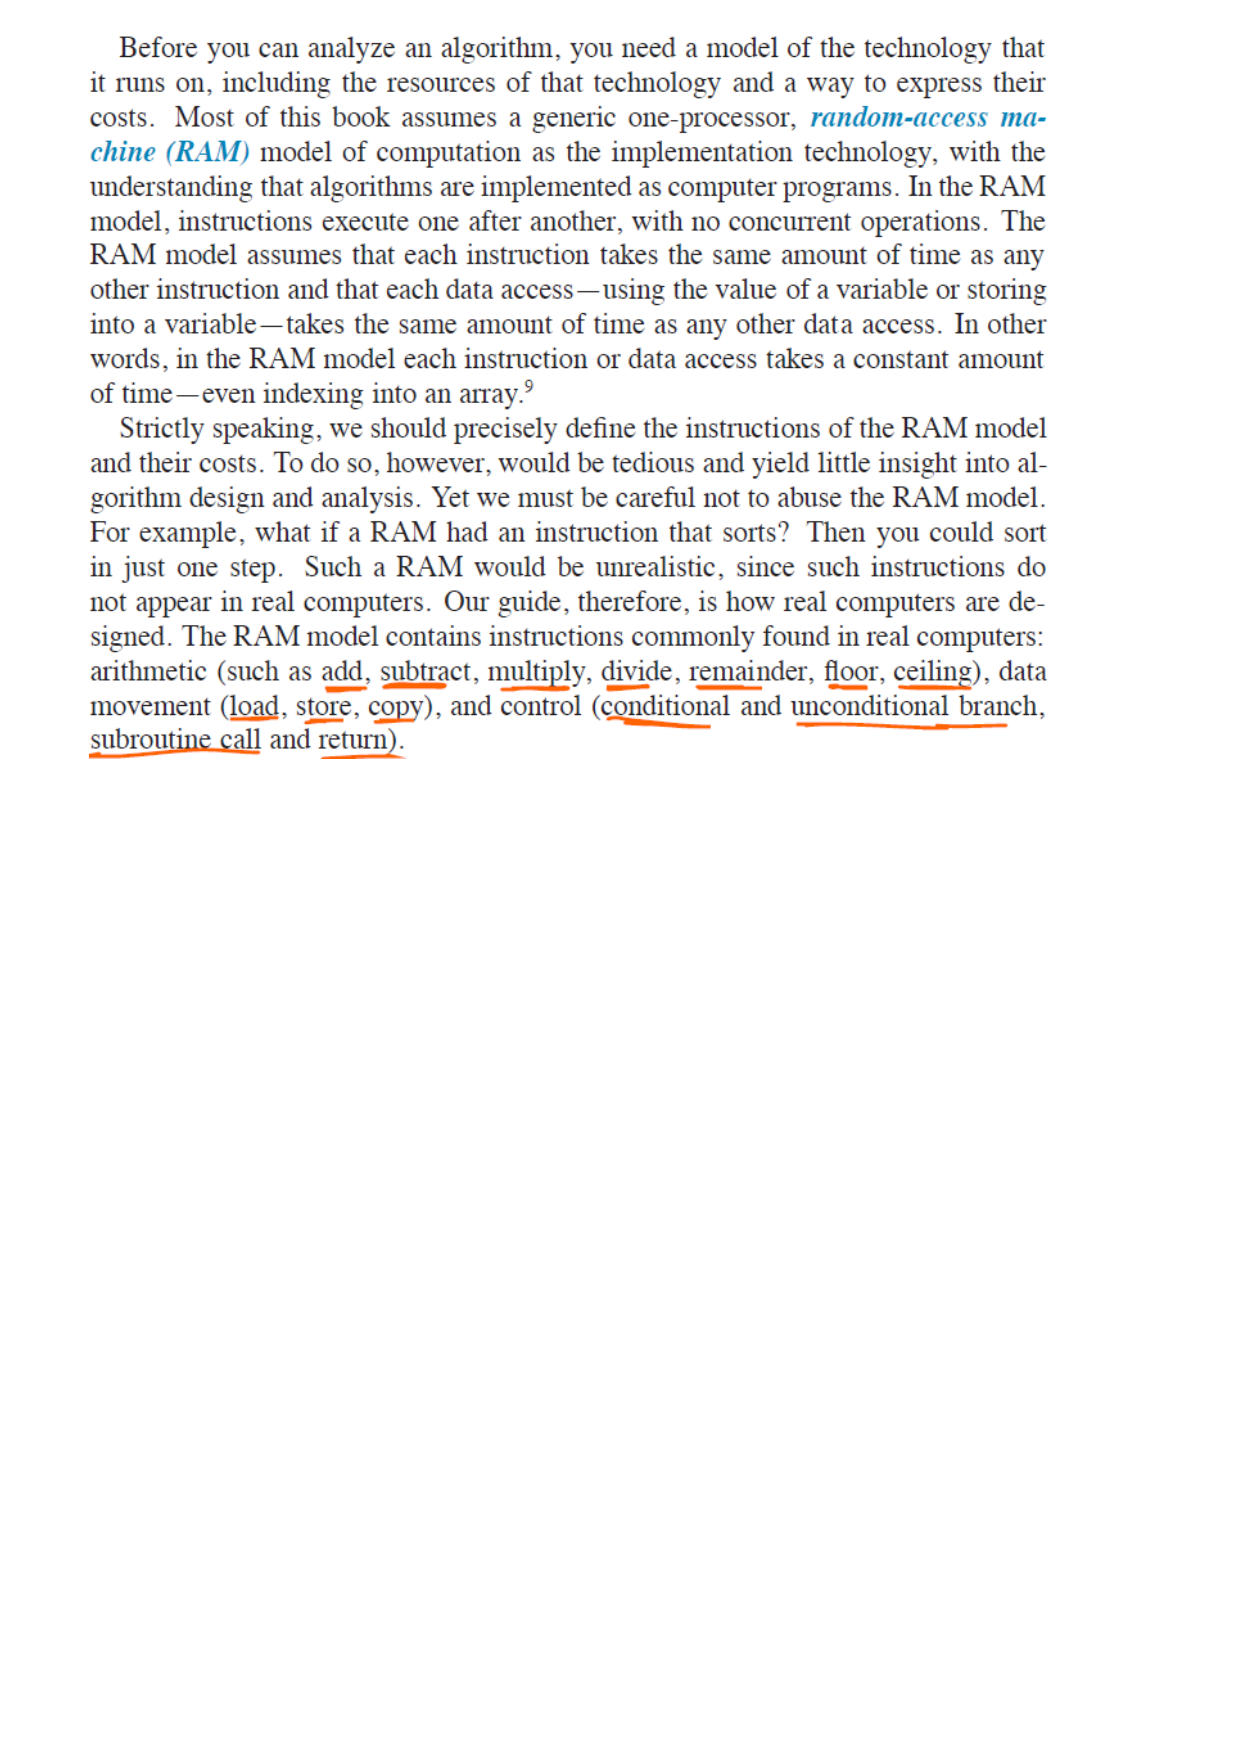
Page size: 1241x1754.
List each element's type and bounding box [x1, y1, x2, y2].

picture [88, 29, 1055, 759]
